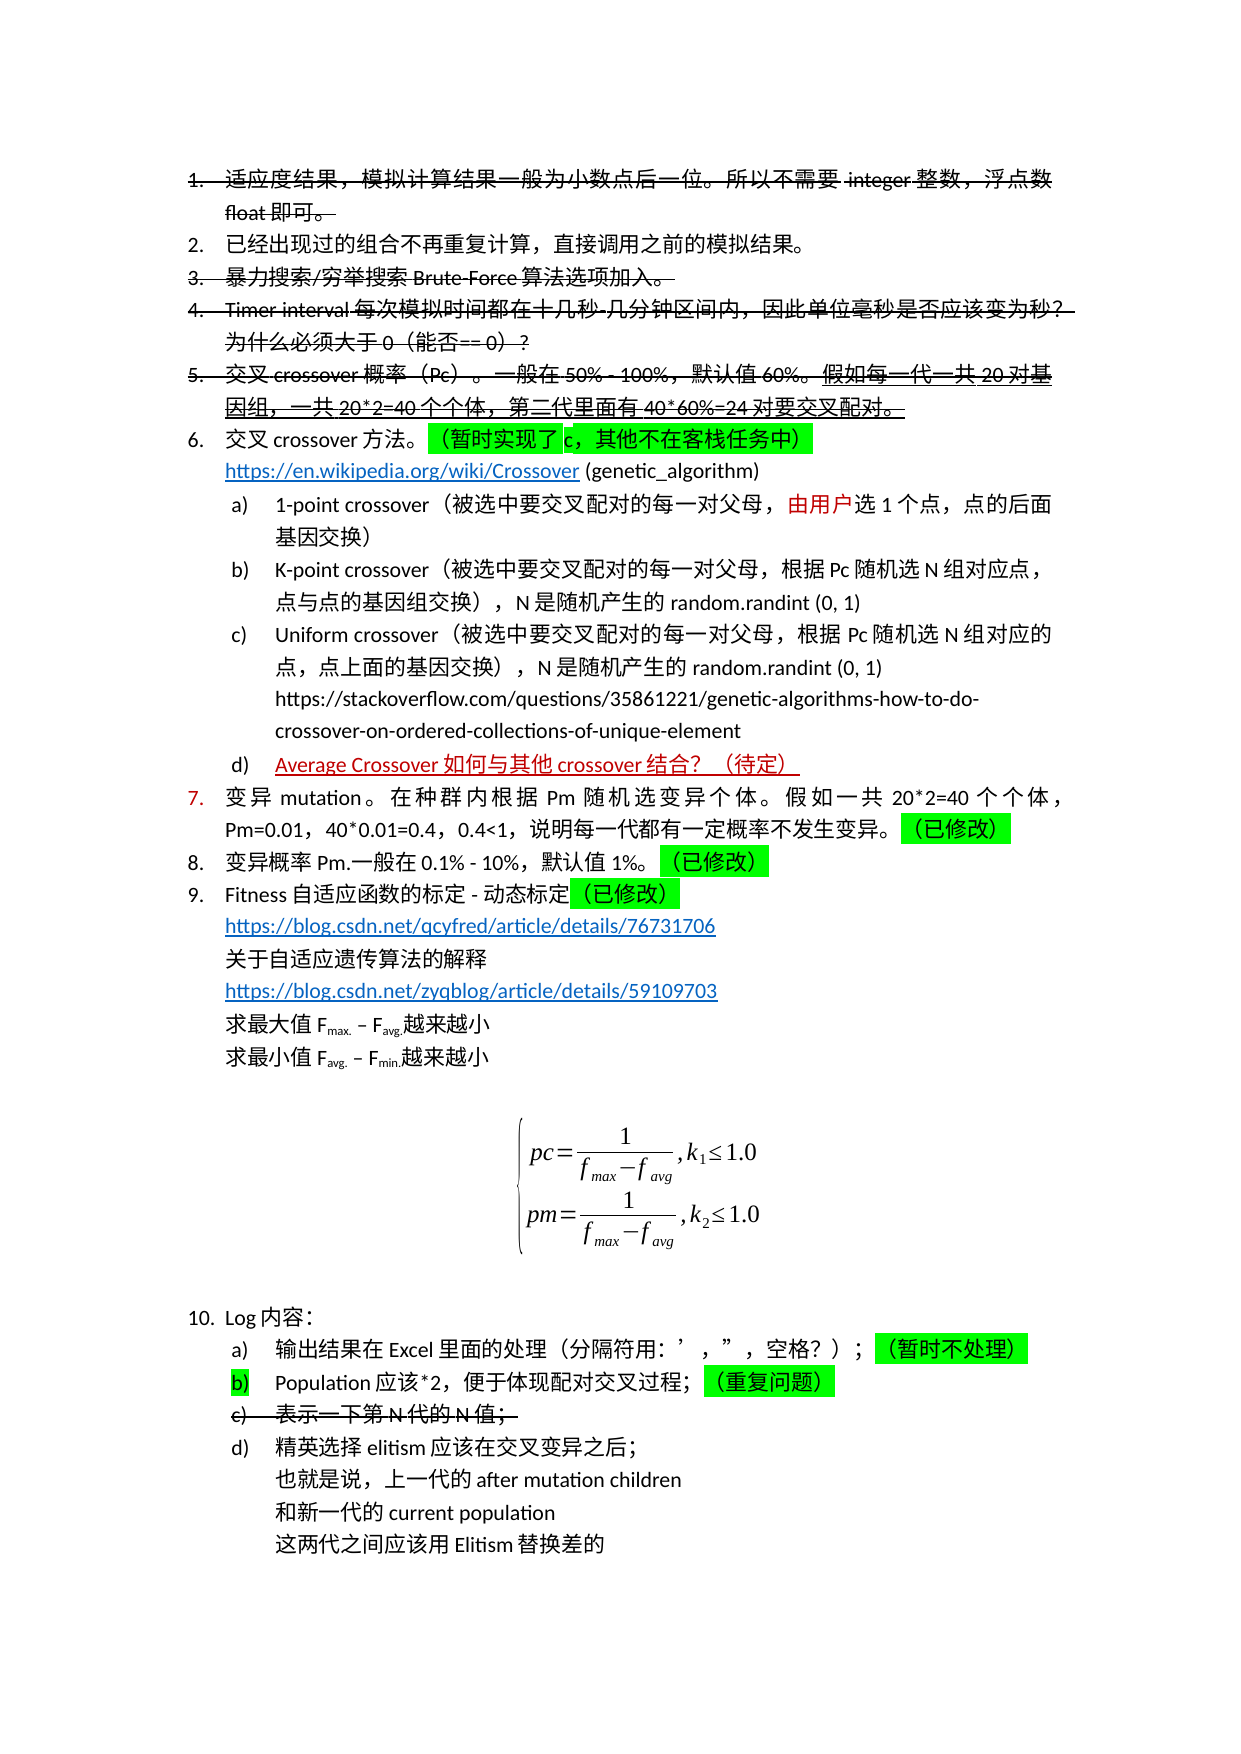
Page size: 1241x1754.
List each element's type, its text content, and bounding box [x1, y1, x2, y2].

list Population应该*2，便于体现配对交叉过程；（重复问题） [231, 1364, 1053, 1397]
list 变异概率Pm.一般在0.1% - 10%，默认值1%。（已修改） [187, 844, 1053, 877]
list 变异mutation。在种群内根据Pm随机选变异个体。假如一共20*2=40个个体，Pm=0.01，40*0.01=0.4，0.4<1，说明每一代都有一定概率不发生变异。（已修改） [187, 779, 1053, 844]
list 这两代之间应该用Elitism替换差的 [275, 1527, 1053, 1559]
list 求最小值Favg. – Fmin.越来越小 [225, 1039, 1053, 1072]
list Log内容： [187, 1299, 1053, 1332]
list Average Crossover 如何与其他crossover结合？（待定） [231, 747, 1053, 779]
list K-point crossover（被选中要交叉配对的每一对父母，根据Pc随机选N组对应点，点与点的基因组交换），N是随机产生的 random.randint (0, 1) [231, 552, 1053, 617]
list https://en.wikipedia.org/wiki/Crossover (genetic_algorithm) [225, 454, 1053, 487]
list Timer interval每次模拟时间都在十几秒-几分钟区间内，因此单位毫秒是否应该变为秒？为什么必须大于0（能否== 0）? [187, 312, 1053, 357]
list 求最大值Fmax. – Favg.越来越小 [225, 1007, 1053, 1039]
list 也就是说，上一代的after mutation children [275, 1462, 1053, 1494]
list Fitness自适应函数的标定 - 动态标定（已修改） [187, 877, 1053, 909]
list https://blog.csdn.net/zyqblog/article/details/59109703 [225, 974, 1053, 1007]
list 输出结果在Excel里面的处理（分隔符用：’，”，空格？）；（暂时不处理） [231, 1332, 1053, 1364]
list 精英选择elitism应该在交叉变异之后； [231, 1429, 1053, 1462]
list 和新一代的current population [275, 1494, 1053, 1527]
list 交叉crossover概率（Pc）。一般在50% - 100%，默认值60%。假如每一代一共20对基因组，一共20*2=40个个体，第二代里面有40*60%=24对要交叉配对。 [187, 357, 1053, 422]
list 暴力搜索/穷举搜索Brute-Force算法选项加入。 [187, 259, 1053, 292]
list 表示一下第N代的N值； [231, 1397, 1053, 1429]
list Uniform crossover（被选中要交叉配对的每一对父母，根据Pc随机选N组对应的点，点上面的基因交换），N是随机产生的 random.randint (0, 1) [231, 617, 1053, 682]
list https://stackoverflow.com/questions/35861221/genetic-algorithms-how-to-do-crossover-on-ordered-collections-of-unique-element [275, 682, 1053, 747]
list 交叉crossover方法。（暂时实现了c，其他不在客栈任务中） [187, 422, 1053, 454]
list 已经出现过的组合不再重复计算，直接调用之前的模拟结果。 [187, 227, 1053, 259]
list 关于自适应遗传算法的解释 [225, 942, 1053, 974]
list 适应度结果，模拟计算结果一般为小数点后一位。所以不需要integer整数，浮点数float即可。 [187, 162, 1053, 227]
list 1-point crossover（被选中要交叉配对的每一对父母，由用户选1个点，点的后面基因交换） [231, 487, 1053, 552]
list Timer interval每次模拟时间都在十几秒-几分钟区间内，因此单位毫秒是否应该变为秒？为什么必须大于0（能否== 0）? [187, 292, 1053, 311]
list https://blog.csdn.net/qcyfred/article/details/76731706 [225, 909, 1053, 942]
